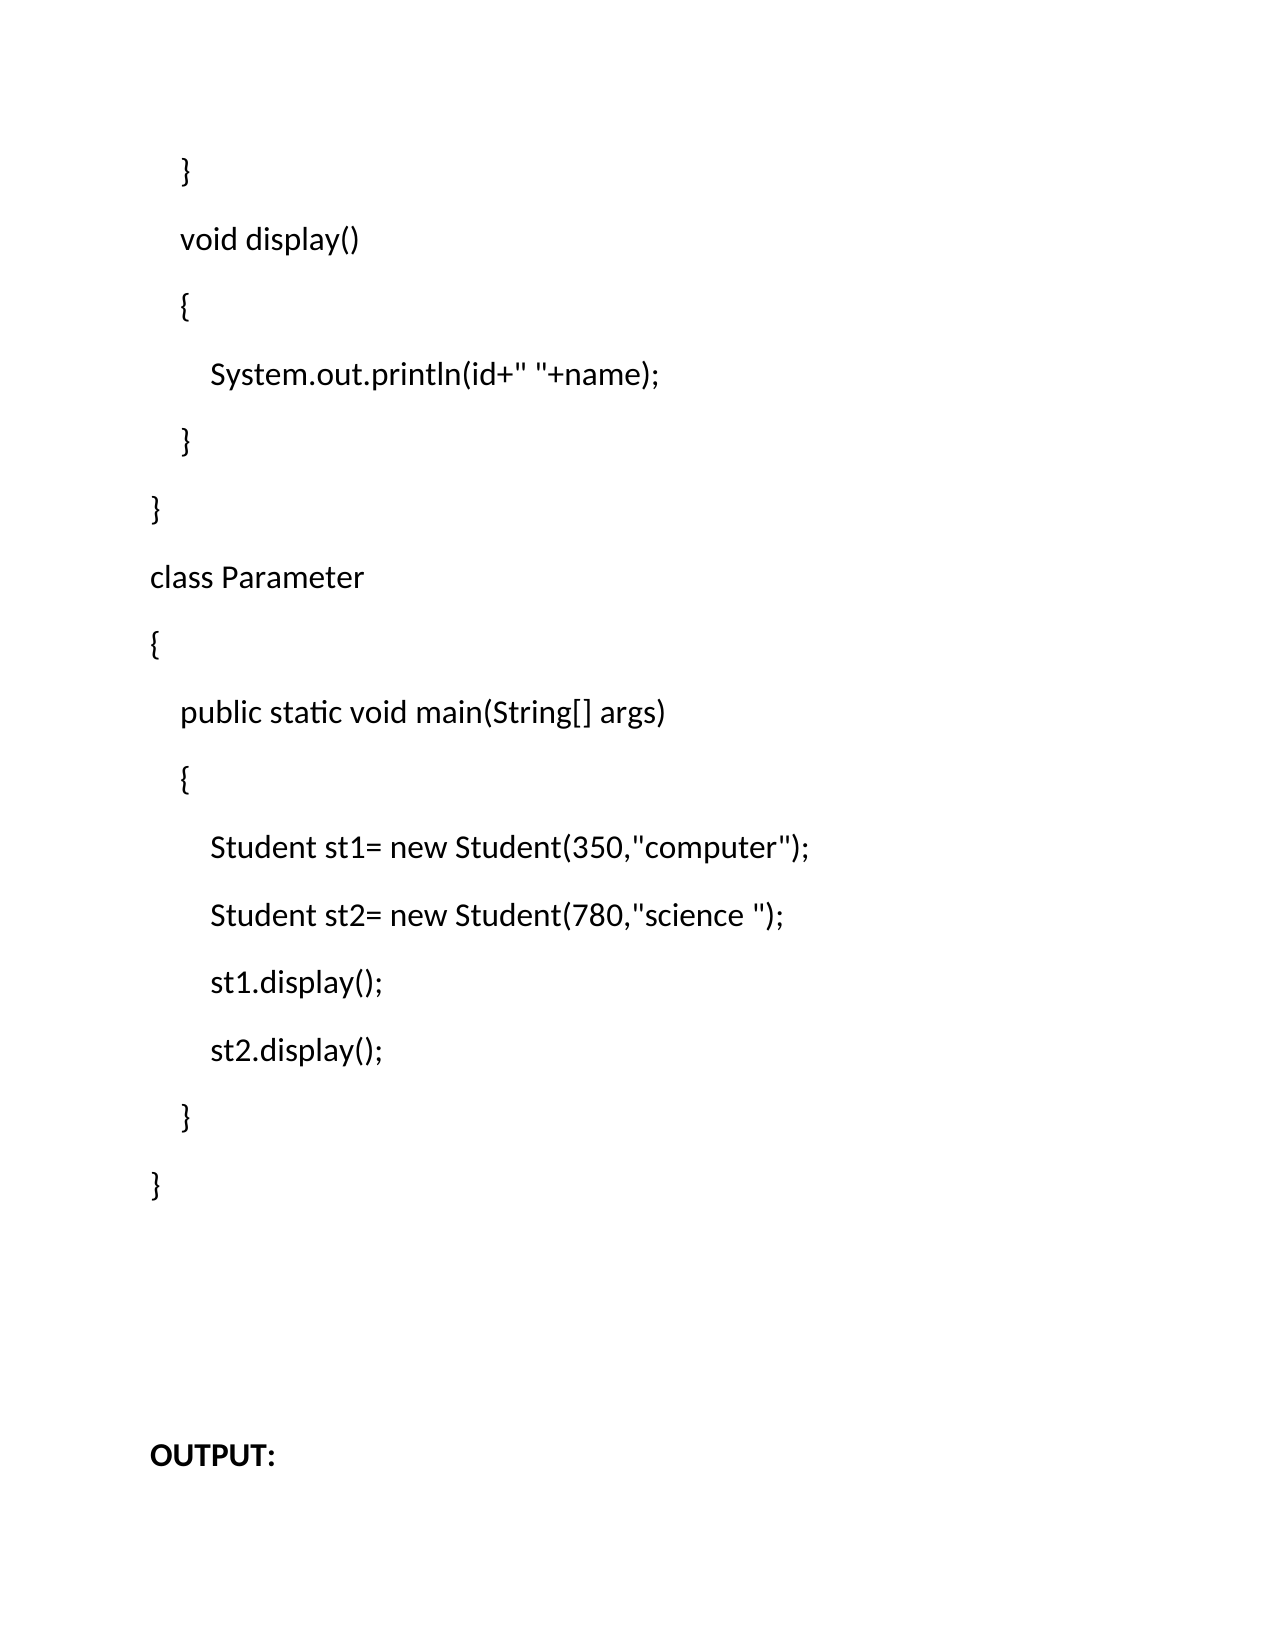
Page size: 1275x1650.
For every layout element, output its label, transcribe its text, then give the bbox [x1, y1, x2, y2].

text public static void main(String[] args) [150, 691, 1125, 732]
text } [150, 488, 1125, 529]
text } [150, 1096, 1125, 1137]
text } [150, 420, 1125, 461]
text st1.display(); [150, 961, 1125, 1002]
text Student st2= new Student(780,"science "); [150, 894, 1125, 934]
text st2.display(); [150, 1029, 1125, 1069]
text void display() [150, 218, 1125, 258]
text System.out.println(id+" "+name); [150, 353, 1125, 393]
text { [150, 758, 1125, 799]
text { [150, 623, 1125, 664]
text } [150, 1164, 1125, 1205]
text Student st1= new Student(350,"computer"); [150, 826, 1125, 867]
text { [150, 285, 1125, 326]
text class Parameter [150, 556, 1125, 596]
text OUTPUT: [150, 1434, 1125, 1475]
text } [150, 150, 1125, 191]
